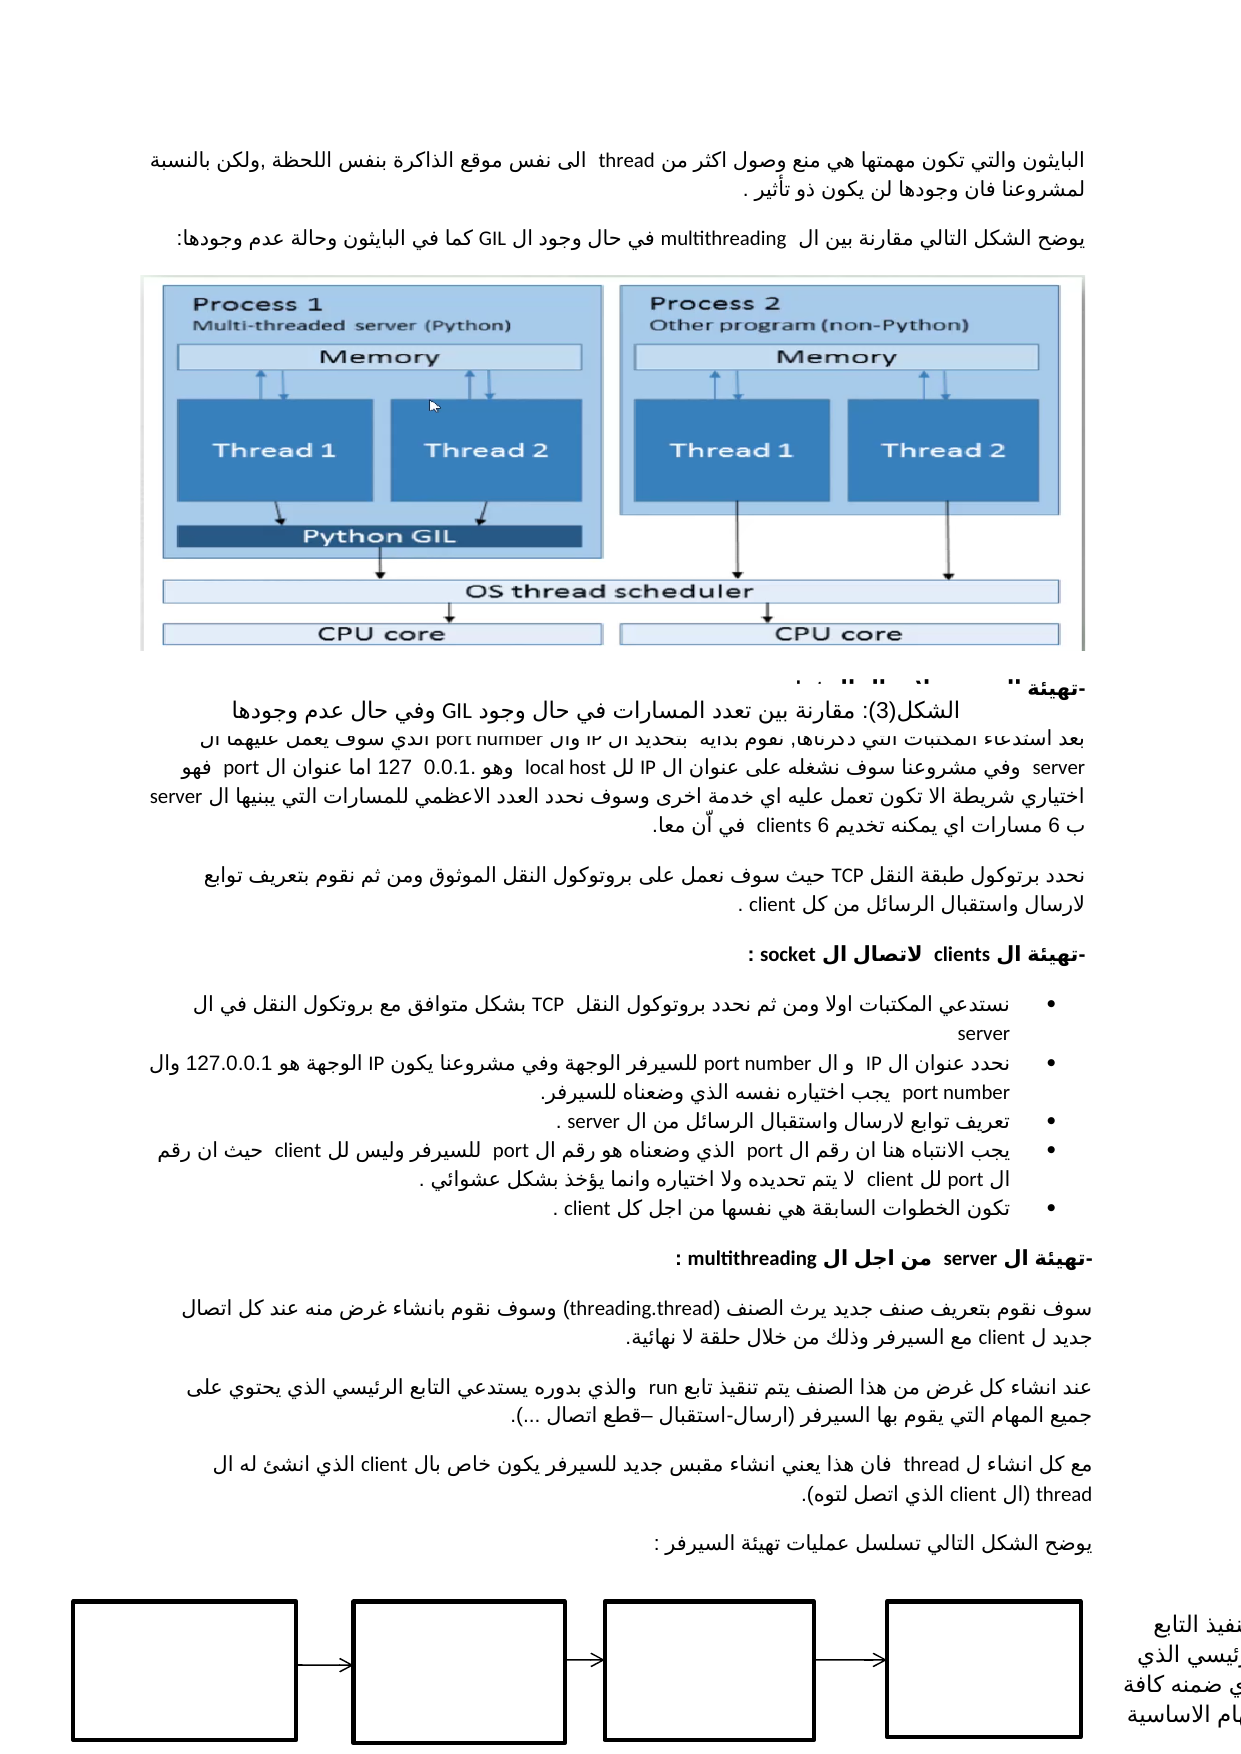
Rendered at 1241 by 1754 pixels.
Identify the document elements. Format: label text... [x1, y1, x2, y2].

text بعد استدعاء المكتبات التي ذكرناها, نقوم بداية بتحديد ال IP وال port number الذي سوف يعمل عليهما ال server وفي مشروعنا سوف نشغله على عنوان ال IP لل local host وهو .0.0.1 127 اما عنوان ال port فهو اختياري شريطة الا تكون تعمل عليه اي خدمة اخرى وسوف نحدد العدد الاعظمي للمسارات التي يبنيها ال server ب 6 مسارات اي يمكنه تخديم 6 clients في اّن معا. [148, 725, 1085, 838]
text -تهيئة ال server من اجل ال multithreading : [148, 1245, 1093, 1271]
list نحدد عنوان ال IP و ال port number للسيرفر الوجهة وفي مشروعنا يكون IP الوجهة هو 127.0.0.1 وال port number يجب اختياره نفسه الذي وضعناه للسيرفر. [148, 1050, 1048, 1104]
text نحدد برتوكول طبقة النقل TCP حيث سوف نعمل على بروتوكول النقل الموثوق ومن ثم نقوم بتعريف توابع لارسال واستقبال الرسائل من كل client . [148, 862, 1085, 917]
picture [140, 275, 1086, 651]
text سوف نقوم بتعريف صنف جديد يرث الصنف (threading.thread) وسوف نقوم بانشاء غرض منه عند كل اتصال جديد ل client مع السيرفر وذلك من خلال حلقة لا نهائية. [148, 1295, 1093, 1350]
text مع كل انشاء ل thread فان هذا يعني انشاء مقبس جديد للسيرفر يكون خاص بال client الذي انشئ له ال thread (ال client الذي اتصل لتوه). [148, 1452, 1093, 1506]
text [148, 148, 1085, 201]
text يوضح الشكل التالي تسلسل عمليات تهيئة السيرفر : [148, 1531, 1093, 1555]
list نستدعي المكتبات اولا ومن ثم نحدد بروتوكول النقل TCP بشكل متوافق مع بروتكول النقل في ال server [148, 991, 1048, 1046]
text عند انشاء كل غرض من هذا الصنف يتم تنقيذ تابع run والذي بدوره يستدعي التابع الرئيسي الذي يحتوي على جميع المهام التي يقوم بها السيرفر (ارسال-استقبال –قطع اتصال ...). [148, 1374, 1093, 1427]
list تكون الخطوات السابقة هي نفسها من اجل كل client . [148, 1195, 1048, 1221]
text -تهيئة ال clients لاتصال ال socket : [148, 941, 1085, 967]
list يجب الانتباه هنا ان رقم ال port الذي وضعناه هو رقم ال port للسيرفر وليس لل client حيث ان رقم ال port لل client لا يتم تحديده ولا اختياره وانما يؤخذ بشكل عشوائي . [148, 1137, 1048, 1192]
text -تهيئة ال server لاتصال ال socket : [148, 675, 1085, 701]
list تعريف توابع لارسال واستقبال الرسائل من ال server . [148, 1108, 1048, 1133]
text يوضح الشكل التالي مقارنة بين ال multithreading في حال وجود ال GIL كما في البايثون وحالة عدم وجودها: [148, 225, 1085, 250]
